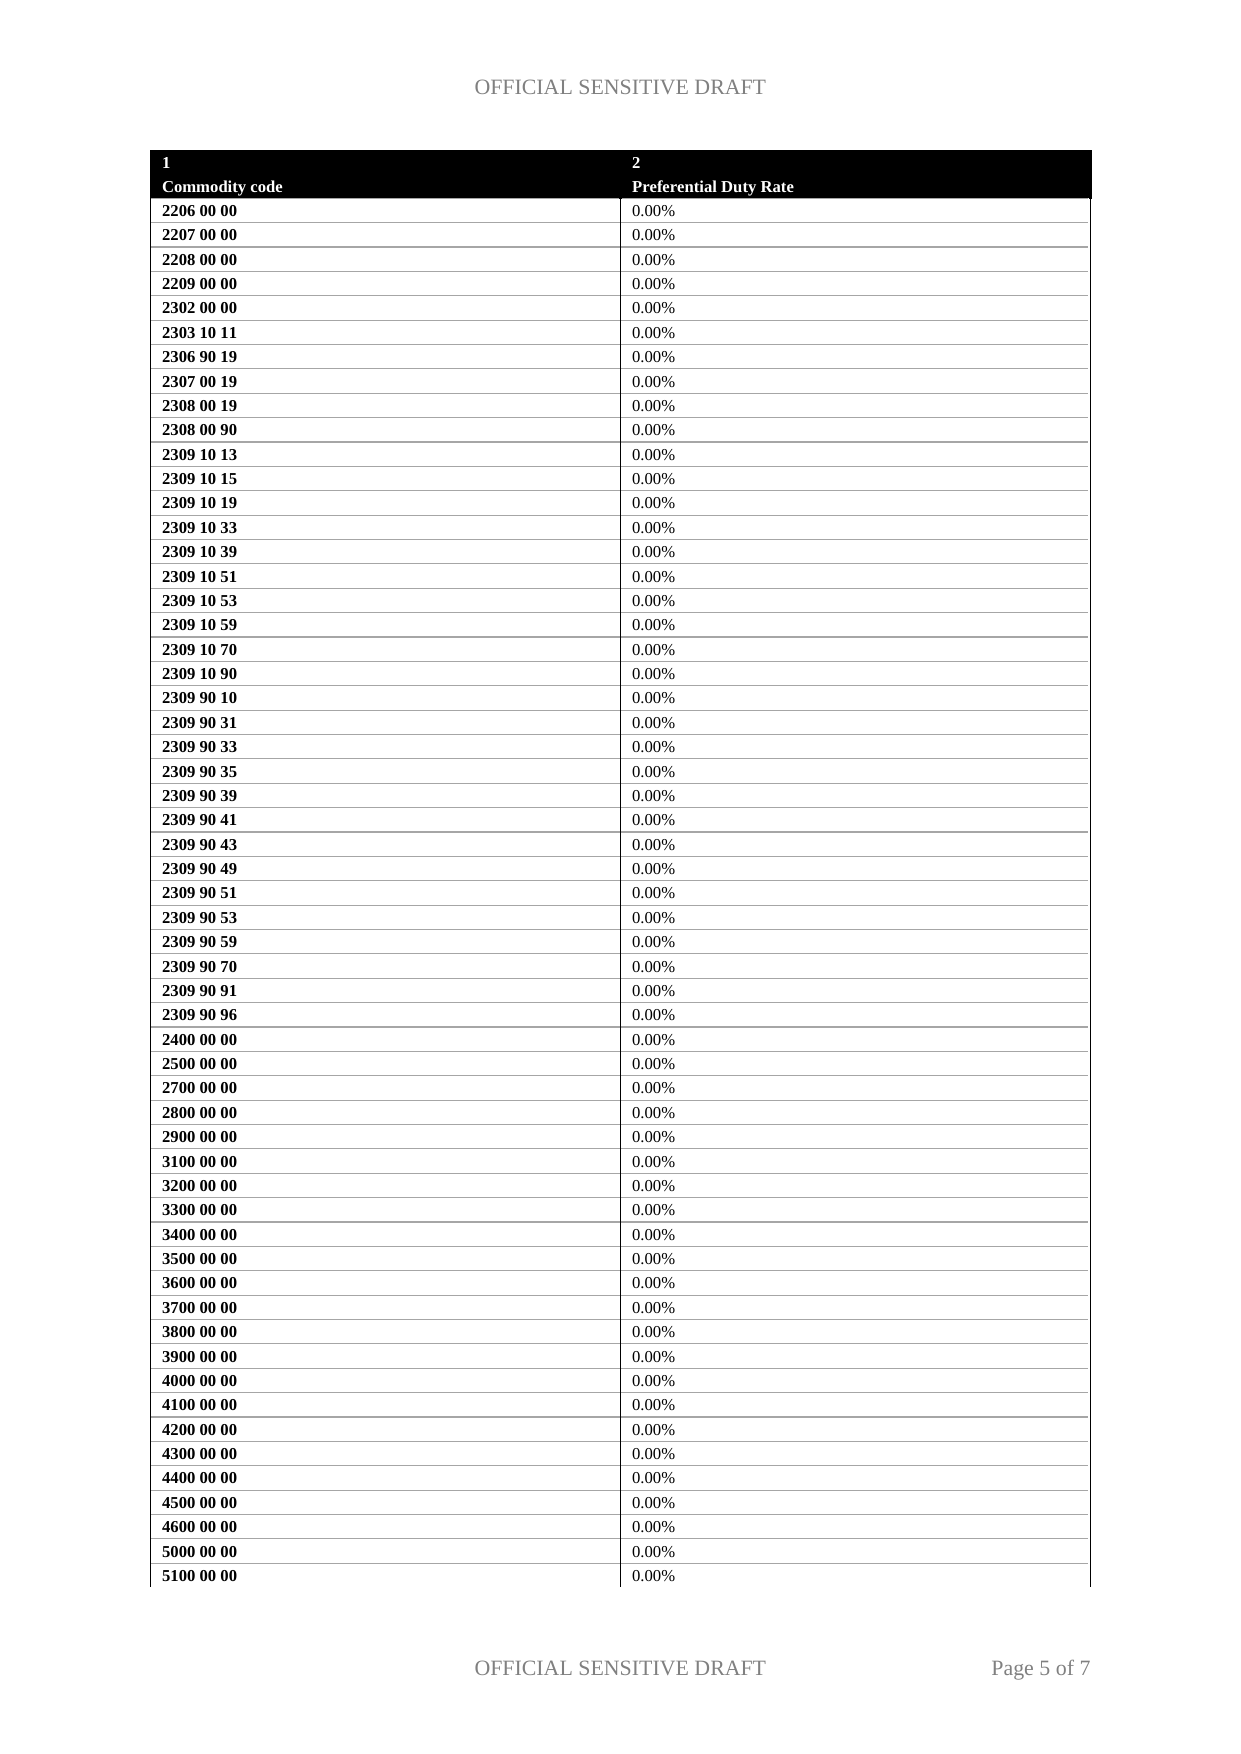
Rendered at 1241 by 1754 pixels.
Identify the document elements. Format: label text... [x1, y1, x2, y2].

table_cell 0.00% [621, 393, 1090, 417]
table_cell 0.00% [621, 807, 1090, 831]
table_header 2 [622, 151, 1089, 174]
table_cell 4100 00 00 [151, 1393, 620, 1416]
table_cell 2309 90 10 [151, 686, 620, 709]
table_cell 2309 10 13 [151, 443, 620, 466]
table_cell 2900 00 00 [151, 1125, 620, 1148]
table_cell 0.00% [621, 1441, 1090, 1465]
table_cell 2309 90 49 [151, 857, 620, 880]
table_cell 0.00% [621, 1563, 1090, 1587]
table_cell 0.00% [621, 710, 1090, 734]
table_cell 2309 10 15 [151, 467, 620, 490]
table_cell 0.00% [621, 905, 1090, 929]
table_cell 0.00% [621, 1343, 1090, 1368]
table_cell 2309 10 90 [151, 662, 620, 685]
table_cell 2309 90 35 [151, 759, 620, 783]
table_cell 2309 90 31 [151, 711, 620, 734]
table_cell 2302 00 00 [151, 296, 620, 319]
table_cell 5100 00 00 [151, 1564, 620, 1587]
table_cell 2309 10 53 [151, 589, 620, 612]
table_cell 4300 00 00 [151, 1442, 620, 1465]
table_cell 2309 10 33 [151, 516, 620, 539]
table_cell 2309 90 70 [151, 954, 620, 978]
table_cell 2309 90 33 [151, 735, 620, 758]
table_cell 0.00% [621, 1295, 1090, 1319]
table_cell 3500 00 00 [151, 1247, 620, 1270]
table_cell 0.00% [621, 368, 1090, 393]
table_cell 2303 10 11 [151, 321, 620, 344]
table_cell 5000 00 00 [151, 1539, 620, 1563]
table_cell 0.00% [621, 490, 1090, 514]
table_cell 4000 00 00 [151, 1369, 620, 1392]
table_cell 0.00% [621, 636, 1090, 661]
table_cell 0.00% [621, 563, 1090, 588]
table_cell 0.00% [621, 734, 1090, 758]
table_cell 0.00% [621, 978, 1090, 1002]
table_cell 4200 00 00 [151, 1418, 620, 1441]
table_cell 4600 00 00 [151, 1515, 620, 1538]
table_cell 4500 00 00 [151, 1491, 620, 1514]
table_cell 0.00% [621, 1075, 1090, 1099]
table_cell 2309 10 39 [151, 540, 620, 563]
table_cell 0.00% [621, 1319, 1090, 1343]
table_cell 0.00% [621, 539, 1090, 563]
table_cell 0.00% [621, 222, 1090, 246]
table_cell 0.00% [621, 271, 1090, 295]
table_cell 0.00% [621, 295, 1090, 319]
table_cell 0.00% [621, 1026, 1090, 1051]
table_cell 0.00% [621, 1221, 1090, 1246]
table_cell 2306 90 19 [151, 345, 620, 368]
table_cell 0.00% [621, 1514, 1090, 1538]
table_cell 0.00% [621, 588, 1090, 612]
table_cell 3600 00 00 [151, 1271, 620, 1294]
table_cell 0.00% [621, 344, 1090, 368]
table_cell 0.00% [621, 1465, 1090, 1489]
table_cell 2206 00 00 [151, 199, 620, 222]
table_cell 0.00% [621, 685, 1090, 709]
table_cell 0.00% [621, 441, 1090, 466]
table_cell 2309 90 41 [151, 808, 620, 831]
table_cell 0.00% [621, 1173, 1090, 1197]
table_cell 4400 00 00 [151, 1466, 620, 1489]
table_cell 0.00% [621, 758, 1090, 783]
table_cell 0.00% [621, 1124, 1090, 1148]
table_cell 3400 00 00 [151, 1223, 620, 1246]
table_cell Preferential Duty Rate [622, 174, 1089, 198]
table_header 1 [151, 151, 619, 174]
table_cell 2307 00 19 [151, 369, 620, 393]
table_cell 0.00% [621, 1051, 1090, 1075]
table_cell 2309 90 96 [151, 1003, 620, 1026]
table_cell 0.00% [621, 612, 1090, 636]
table_cell 0.00% [621, 953, 1090, 978]
table_cell 0.00% [621, 929, 1090, 953]
table_cell 0.00% [621, 466, 1090, 490]
table_cell 2500 00 00 [151, 1052, 620, 1075]
table_cell 0.00% [621, 320, 1090, 344]
table_cell 0.00% [621, 1538, 1090, 1563]
table_cell 3100 00 00 [151, 1149, 620, 1173]
table_cell 0.00% [621, 1490, 1090, 1514]
table_cell 0.00% [621, 856, 1090, 880]
table_cell 2800 00 00 [151, 1101, 620, 1124]
table_cell 0.00% [621, 831, 1090, 856]
table_cell 0.00% [621, 417, 1090, 441]
table_cell 0.00% [621, 1002, 1090, 1026]
table_cell 0.00% [621, 783, 1090, 807]
table_cell 3900 00 00 [151, 1344, 620, 1368]
table_cell 2309 10 70 [151, 638, 620, 661]
table_cell 3300 00 00 [151, 1198, 620, 1221]
table_cell 0.00% [621, 1246, 1090, 1270]
table_cell 3200 00 00 [151, 1174, 620, 1197]
table_cell 2308 00 90 [151, 418, 620, 441]
table_cell 2700 00 00 [151, 1076, 620, 1099]
table_cell 2309 90 43 [151, 833, 620, 856]
table_cell 0.00% [621, 1197, 1090, 1221]
table_cell 2308 00 19 [151, 394, 620, 417]
table_cell 2309 10 51 [151, 564, 620, 588]
table_cell 2309 10 59 [151, 613, 620, 636]
table_cell 2309 90 53 [151, 906, 620, 929]
table_cell 2309 10 19 [151, 491, 620, 514]
table_cell 2309 90 59 [151, 930, 620, 953]
table_cell 0.00% [621, 880, 1090, 904]
table_cell 0.00% [621, 1270, 1090, 1294]
table_cell Commodity code [151, 174, 619, 198]
table_cell 2209 00 00 [151, 272, 620, 295]
table_cell 2208 00 00 [151, 248, 620, 271]
table_cell 2400 00 00 [151, 1028, 620, 1051]
table_cell 3700 00 00 [151, 1296, 620, 1319]
table_cell 2309 90 39 [151, 784, 620, 807]
table_cell 0.00% [621, 1416, 1090, 1441]
table_cell 0.00% [621, 1148, 1090, 1173]
table_cell 0.00% [621, 1100, 1090, 1124]
table_cell 0.00% [621, 515, 1090, 539]
table_cell 0.00% [621, 198, 1090, 222]
table_cell 0.00% [621, 661, 1090, 685]
table_cell 3800 00 00 [151, 1320, 620, 1343]
table_cell 2309 90 51 [151, 881, 620, 904]
table_cell 2207 00 00 [151, 223, 620, 246]
table_cell 0.00% [621, 1392, 1090, 1416]
table_cell 0.00% [621, 246, 1090, 271]
table_cell 2309 90 91 [151, 979, 620, 1002]
table_cell 0.00% [621, 1368, 1090, 1392]
